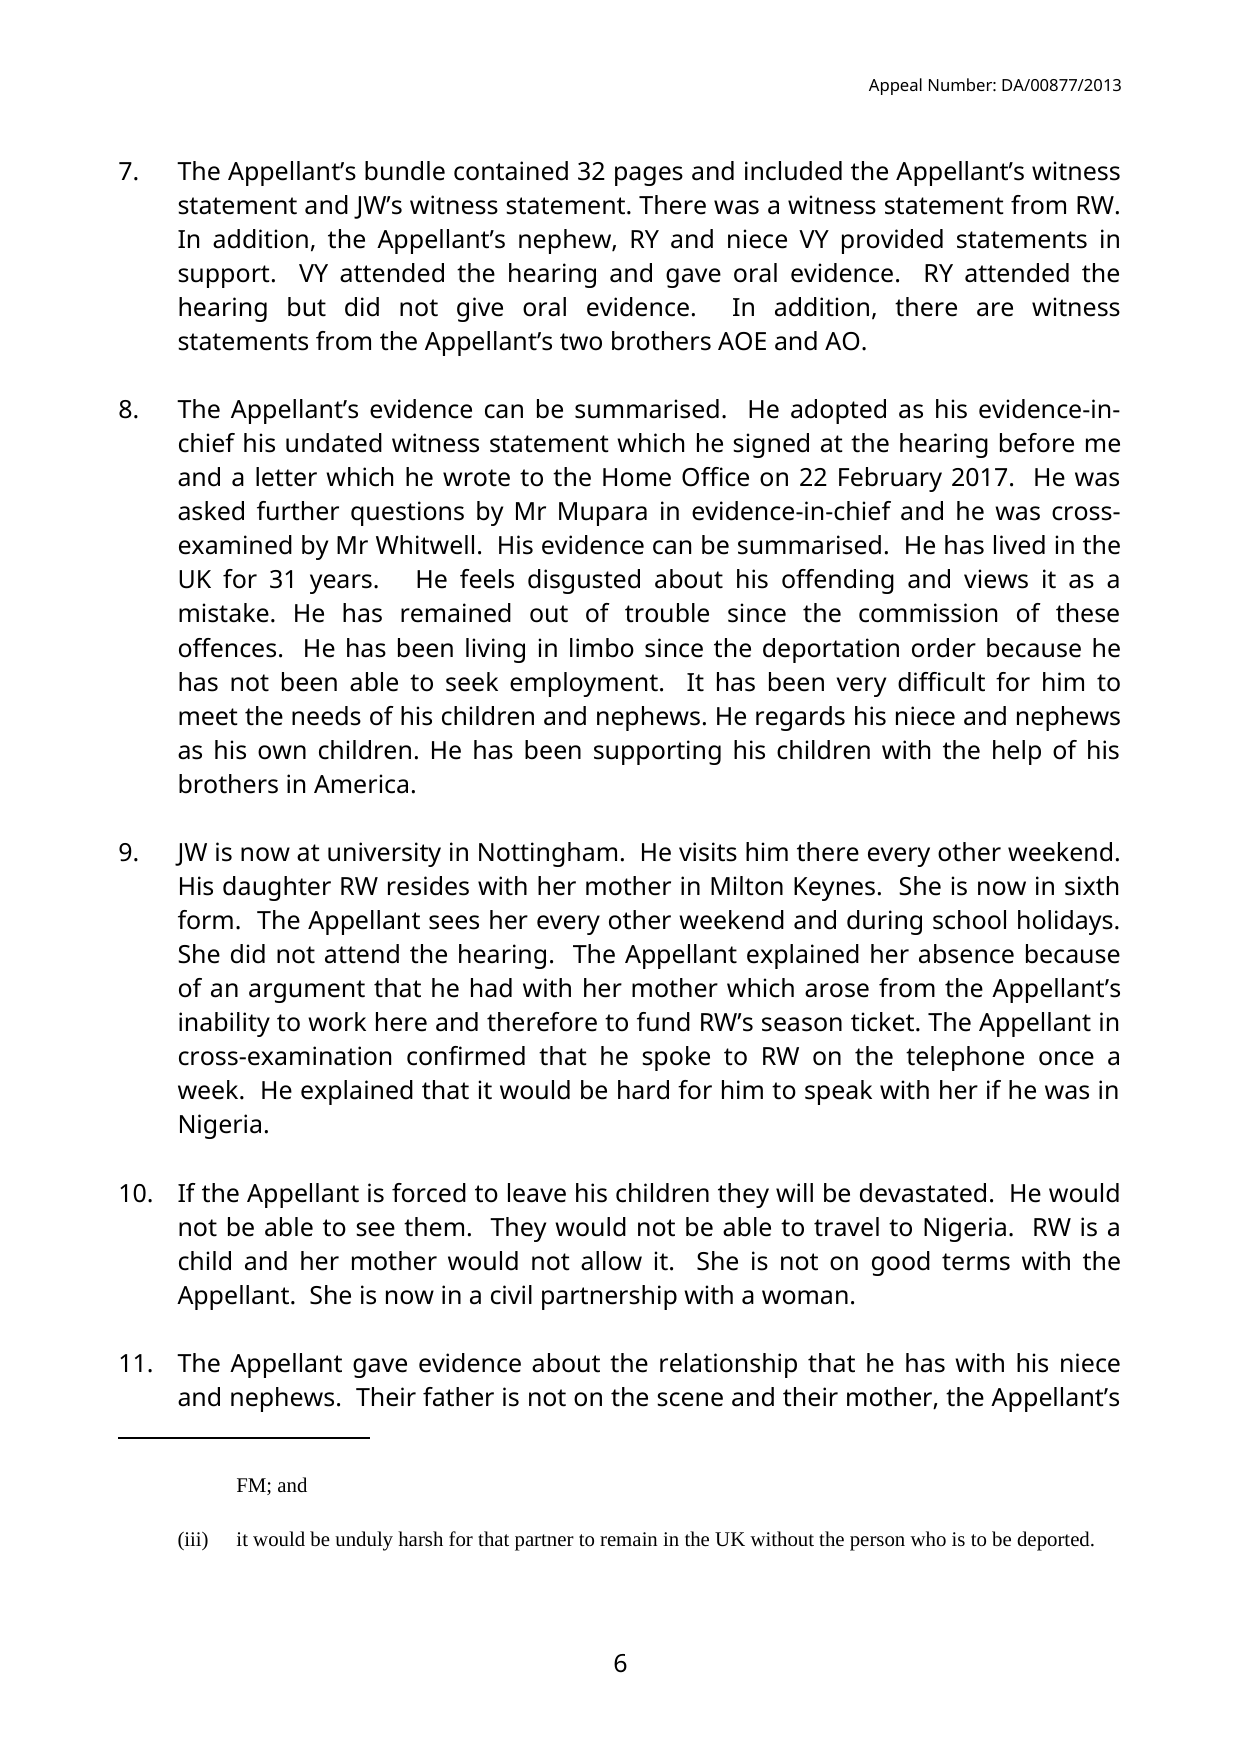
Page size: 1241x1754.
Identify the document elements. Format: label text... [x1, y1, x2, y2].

text 7. The Appellant’s bundle contained 32 pages and included the Appellant’s witness statement and JW’s witness statement. There was a witness statement from RW. In addition, the Appellant’s nephew, RY and niece VY provided statements in support. VY attended the hearing and gave oral evidence. RY attended the hearing but did not give oral evidence. In addition, there are witness statements from the Appellant’s two brothers AOE and AO. [118, 153, 1122, 358]
text 8. The Appellant’s evidence can be summarised. He adopted as his evidence-in-chief his undated witness statement which he signed at the hearing before me and a letter which he wrote to the Home Office on 22 February 2017. He was asked further questions by Mr Mupara in evidence-in-chief and he was cross-examined by Mr Whitwell. His evidence can be summarised. He has lived in the UK for 31 years. He feels disgusted about his offending and views it as a mistake. He has remained out of trouble since the commission of these offences. He has been living in limbo since the deportation order because he has not been able to seek employment. It has been very difficult for him to meet the needs of his children and nephews. He regards his niece and nephews as his own children. He has been supporting his children with the help of his brothers in America. [118, 392, 1122, 801]
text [118, 1346, 1122, 1414]
text 9. JW is now at university in Nottingham. He visits him there every other weekend. His daughter RW resides with her mother in Milton Keynes. She is now in sixth form. The Appellant sees her every other weekend and during school holidays. She did not attend the hearing. The Appellant explained her absence because of an argument that he had with her mother which arose from the Appellant’s inability to work here and therefore to fund RW’s season ticket. The Appellant in cross-examination confirmed that he spoke to RW on the telephone once a week. He explained that it would be hard for him to speak with her if he was in Nigeria. [118, 834, 1122, 1141]
text 10. If the Appellant is forced to leave his children they will be devastated. He would not be able to see them. They would not be able to travel to Nigeria. RW is a child and her mother would not allow it. She is not on good terms with the Appellant. She is now in a civil partnership with a woman. [118, 1175, 1122, 1311]
